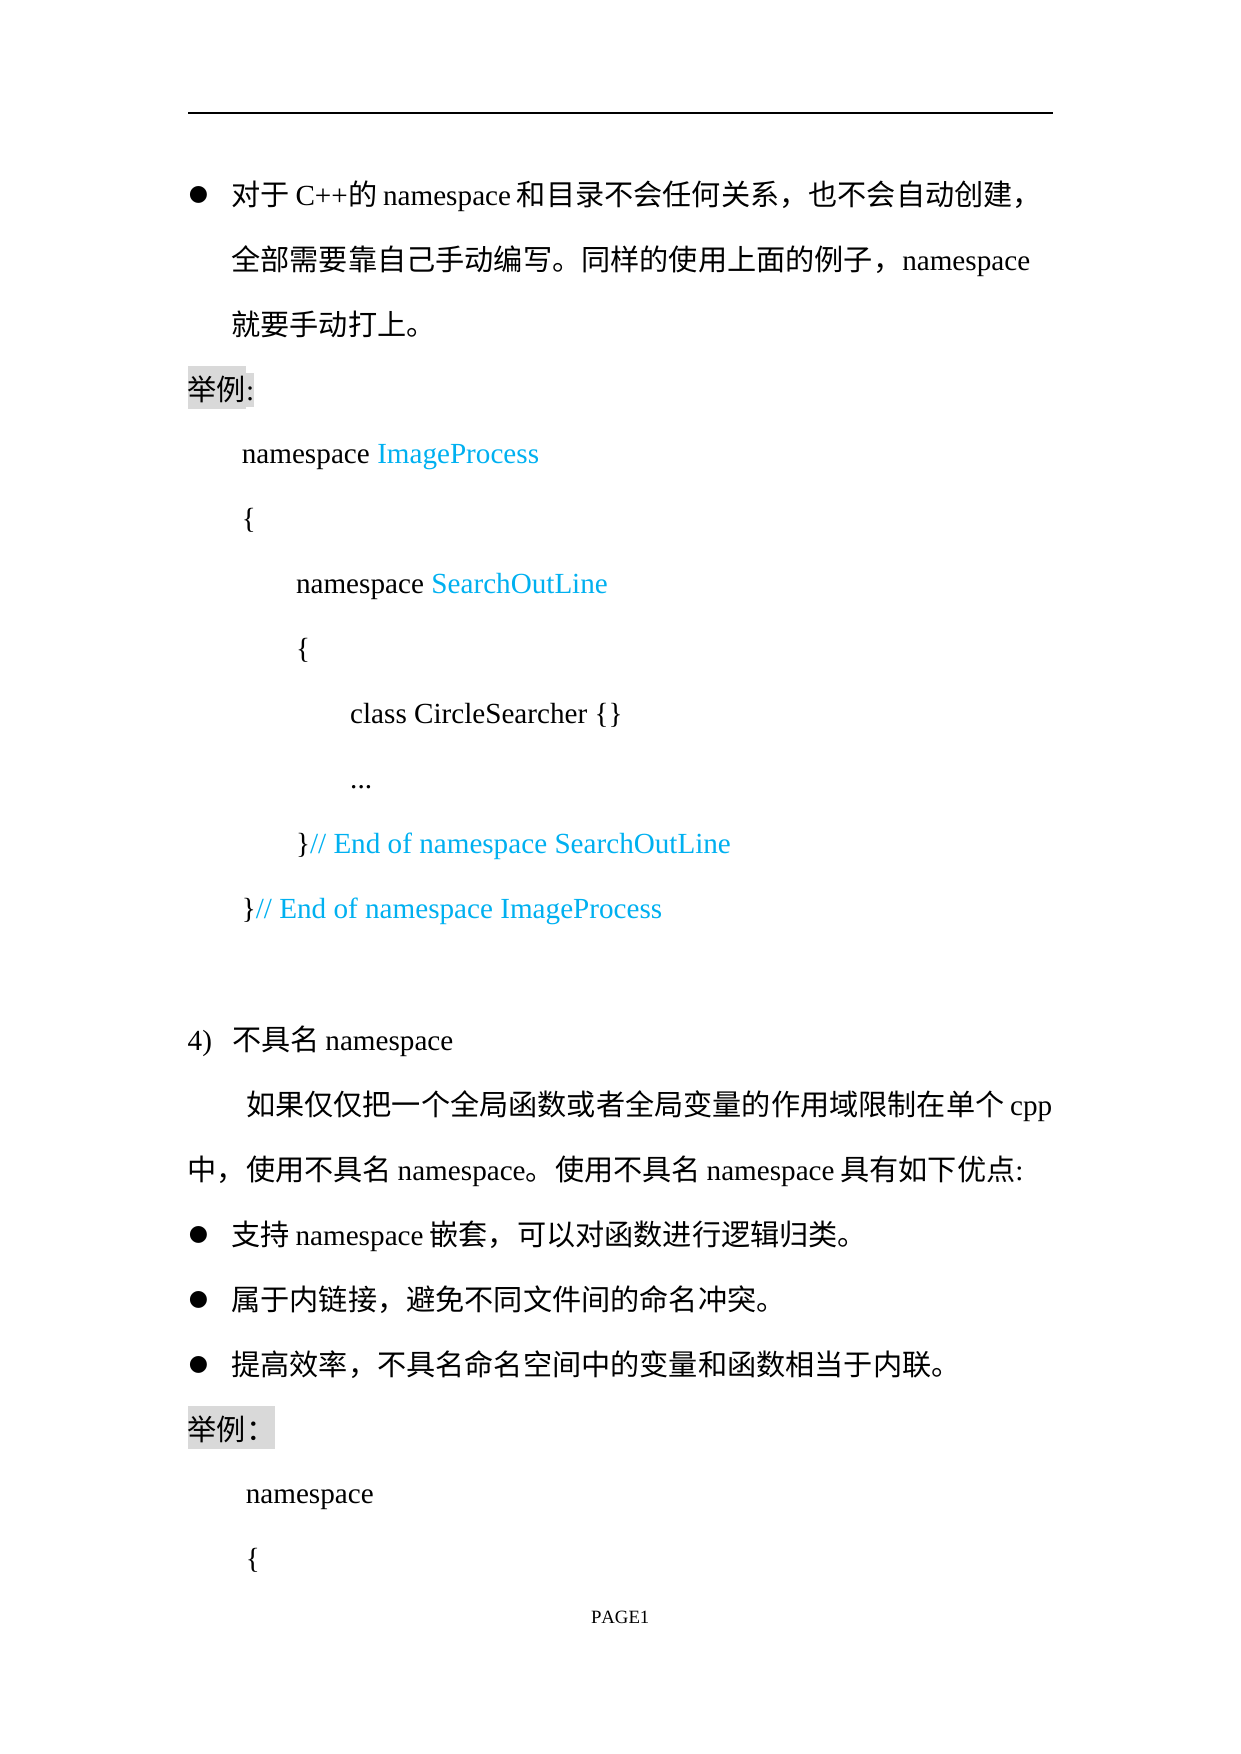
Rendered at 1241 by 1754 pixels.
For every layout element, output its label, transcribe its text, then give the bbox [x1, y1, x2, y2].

text { [225, 1525, 1053, 1590]
text ... [296, 745, 1053, 810]
text 如果仅仅把一个全局函数或者全局变量的作用域限制在单个cpp中，使用不具名namespace。使用不具名namespace具有如下优点: [187, 1070, 1053, 1200]
text class CircleSearcher {} [296, 680, 1053, 745]
text { [242, 615, 1053, 680]
list 提高效率，不具名命名空间中的变量和函数相当于内联。 [187, 1330, 1053, 1395]
list 对于C++的namespace和目录不会任何关系，也不会自动创建，全部需要靠自己手动编写。同样的使用上面的例子，namespace就要手动打上。 [187, 160, 1053, 355]
text namespace SearchOutLine [242, 550, 1053, 615]
list 支持namespace嵌套，可以对函数进行逻辑归类。 [187, 1200, 1053, 1265]
text 举例： [187, 1395, 1053, 1460]
list 不具名namespace [187, 1005, 1053, 1070]
text }// End of namespace SearchOutLine [242, 810, 1053, 875]
text namespace ImageProcess [187, 420, 1053, 485]
list 属于内链接，避免不同文件间的命名冲突。 [187, 1265, 1053, 1330]
text 举例: [187, 355, 1053, 420]
text { [187, 485, 1053, 550]
text namespace [225, 1460, 1053, 1525]
text }// End of namespace ImageProcess [187, 875, 1053, 940]
